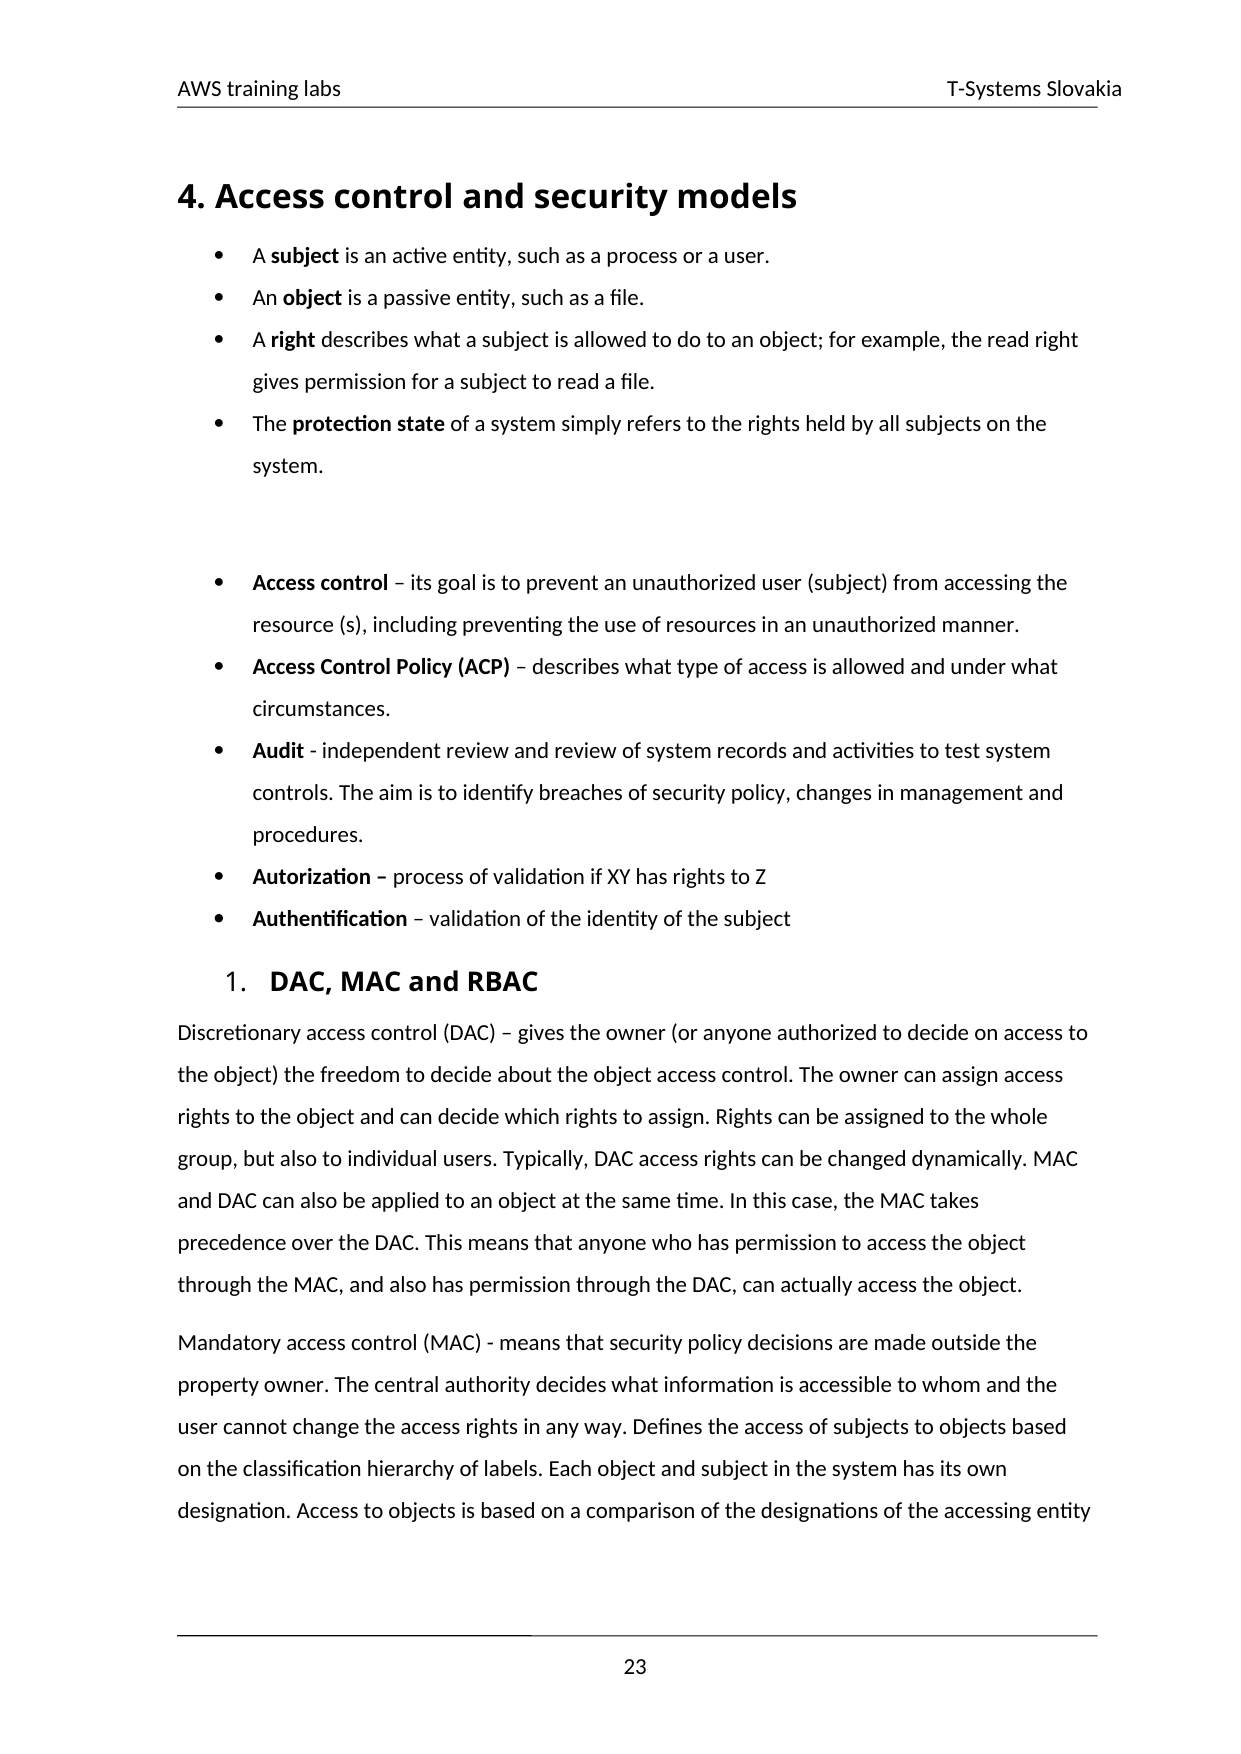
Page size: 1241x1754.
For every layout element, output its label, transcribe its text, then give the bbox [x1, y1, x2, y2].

list A subject is an active entity, such as a process or a user. [215, 241, 1092, 269]
text DAC, MAC and RBAC [224, 962, 1092, 999]
text Discretionary access control (DAC) – gives the owner (or anyone authorized to decide on access to the object) the freedom to decide about the object access control. The owner can assign access rights to the object and can decide which rights to assign. Rights can be assigned to the whole group, but also to individual users. Typically, DAC access rights can be changed dynamically. MAC and DAC can also be applied to an object at the same time. In this case, the MAC takes precedence over the DAC. This means that anyone who has permission to access the object through the MAC, and also has permission through the DAC, can actually access the object. [177, 1018, 1092, 1298]
list An object is a passive entity, such as a file. [215, 283, 1092, 311]
list The protection state of a system simply refers to the rights held by all subjects on the system. [215, 409, 1092, 479]
list Audit - independent review and review of system records and activities to test system controls. The aim is to identify breaches of security policy, changes in management and procedures. [215, 736, 1092, 848]
list Access control – its goal is to prevent an unauthorized user (subject) from accessing the resource (s), including preventing the use of resources in an unauthorized manner. [215, 568, 1092, 638]
list A right describes what a subject is allowed to do to an object; for example, the read right gives permission for a subject to read a file. [215, 325, 1092, 395]
list Authentification – validation of the identity of the subject [215, 904, 1092, 932]
text Access control and security models [177, 173, 1092, 218]
list Autorization – process of validation if XY has rights to Z [215, 862, 1092, 890]
list Access Control Policy (ACP) – describes what type of access is allowed and under what circumstances. [215, 652, 1092, 722]
